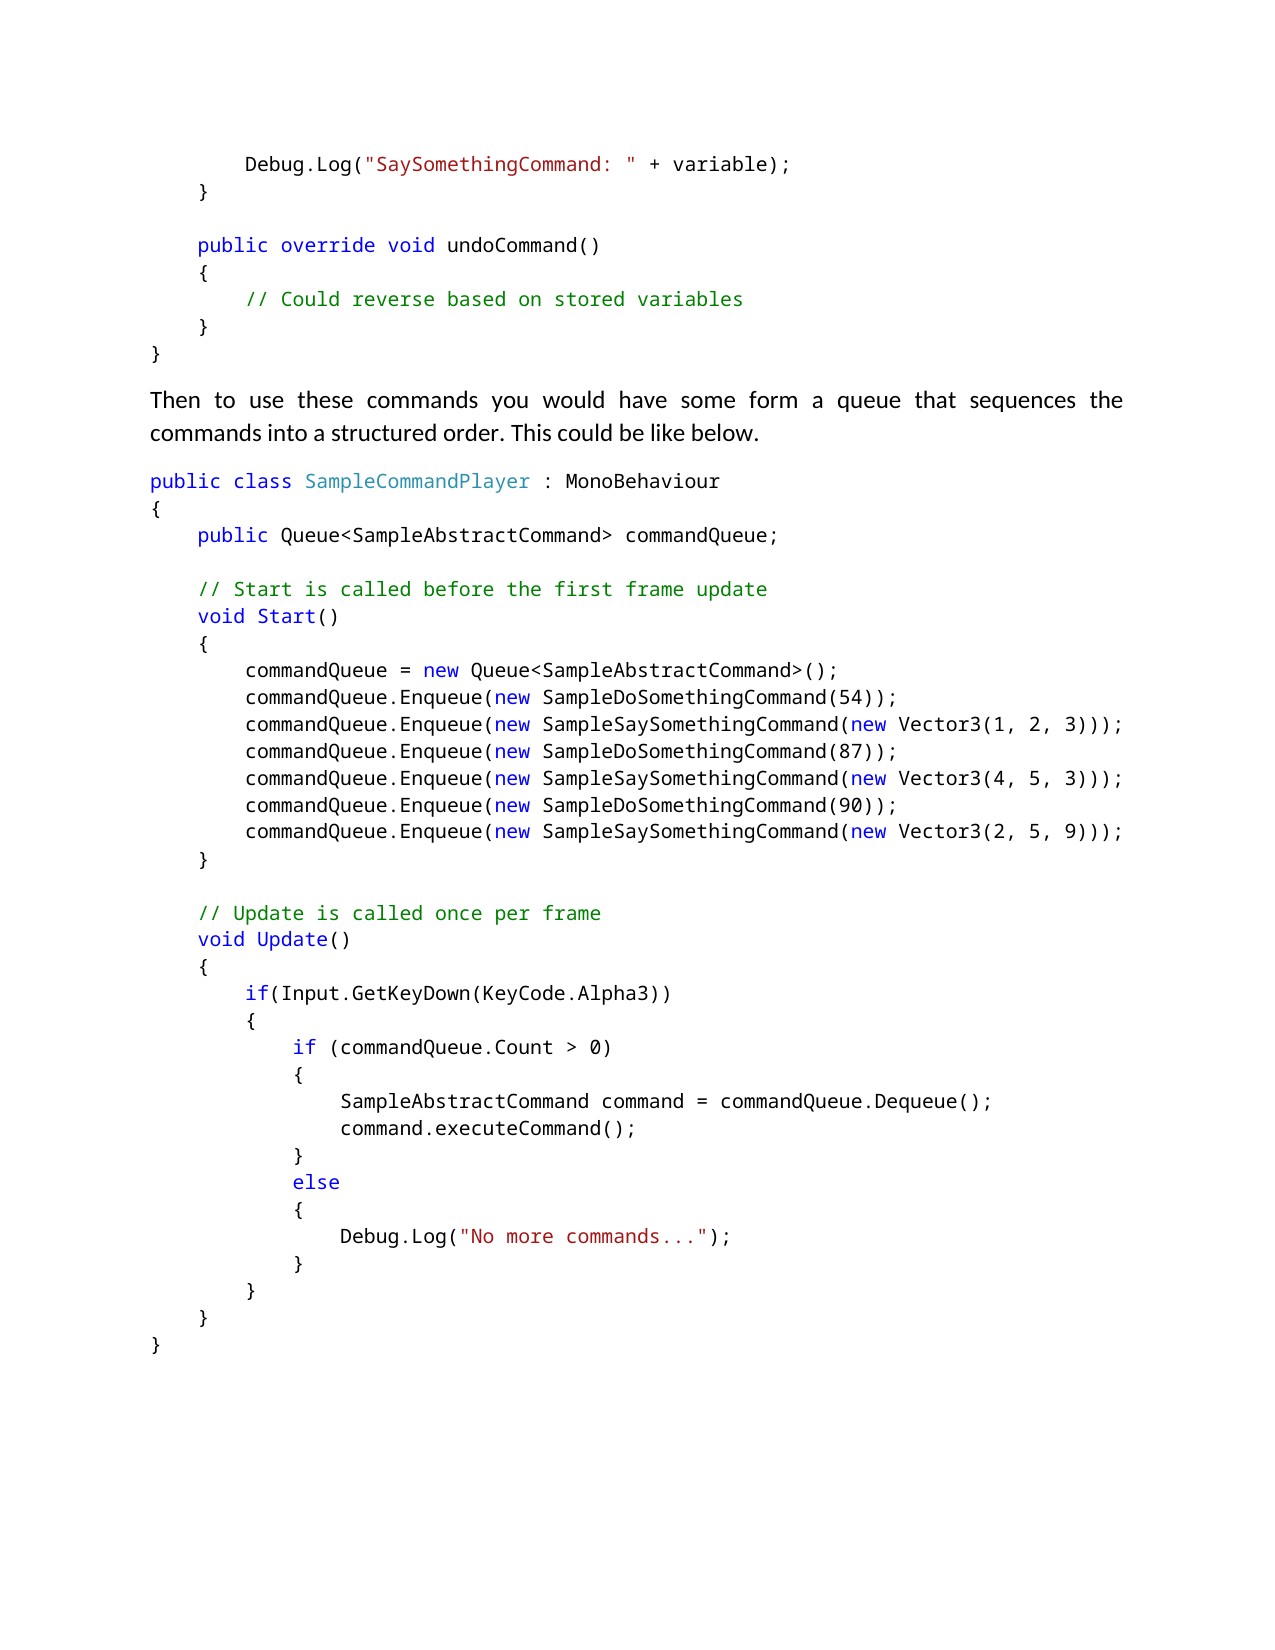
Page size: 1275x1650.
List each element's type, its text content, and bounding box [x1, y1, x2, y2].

text commandQueue.Enqueue(new SampleSaySomethingCommand(new Vector3(4, 5, 3))); [150, 764, 1125, 791]
text Debug.Log("SaySomethingCommand: " + variable); [150, 150, 1125, 177]
text if (commandQueue.Count > 0) [150, 1034, 1125, 1061]
text public override void undoCommand() [150, 231, 1125, 258]
text { [150, 1007, 1125, 1034]
text { [150, 953, 1125, 980]
text else [150, 1168, 1125, 1196]
text commandQueue.Enqueue(new SampleDoSomethingCommand(54)); [150, 683, 1125, 710]
text { [150, 1196, 1125, 1222]
text } [150, 312, 1125, 339]
text SampleAbstractCommand command = commandQueue.Dequeue(); [150, 1088, 1125, 1114]
text } [150, 1330, 1125, 1357]
text { [150, 629, 1125, 656]
text } [150, 339, 1125, 366]
text { [150, 494, 1125, 521]
text commandQueue.Enqueue(new SampleSaySomethingCommand(new Vector3(1, 2, 3))); [150, 710, 1125, 737]
text { [150, 258, 1125, 285]
text } [150, 1249, 1125, 1276]
text public Queue<SampleAbstractCommand> commandQueue; [150, 521, 1125, 548]
text commandQueue.Enqueue(new SampleDoSomethingCommand(90)); [150, 791, 1125, 818]
text Debug.Log("No more commands..."); [150, 1222, 1125, 1249]
text void Start() [150, 602, 1125, 629]
text command.executeCommand(); [150, 1114, 1125, 1142]
text commandQueue = new Queue<SampleAbstractCommand>(); [150, 656, 1125, 683]
text Then to use these commands you would have some form a queue that sequences the commands into a structured order. This could be like below. [150, 384, 1125, 448]
text // Update is called once per frame [150, 899, 1125, 926]
text void Update() [150, 926, 1125, 953]
text } [150, 845, 1125, 872]
text commandQueue.Enqueue(new SampleDoSomethingCommand(87)); [150, 737, 1125, 764]
text commandQueue.Enqueue(new SampleSaySomethingCommand(new Vector3(2, 5, 9))); [150, 818, 1125, 845]
text // Could reverse based on stored variables [150, 285, 1125, 312]
text if(Input.GetKeyDown(KeyCode.Alpha3)) [150, 980, 1125, 1007]
text { [150, 1061, 1125, 1088]
text } [150, 177, 1125, 204]
text public class SampleCommandPlayer : MonoBehaviour [150, 467, 1125, 494]
text } [150, 1142, 1125, 1168]
text // Start is called before the first frame update [150, 575, 1125, 602]
text } [150, 1303, 1125, 1330]
text } [150, 1276, 1125, 1303]
